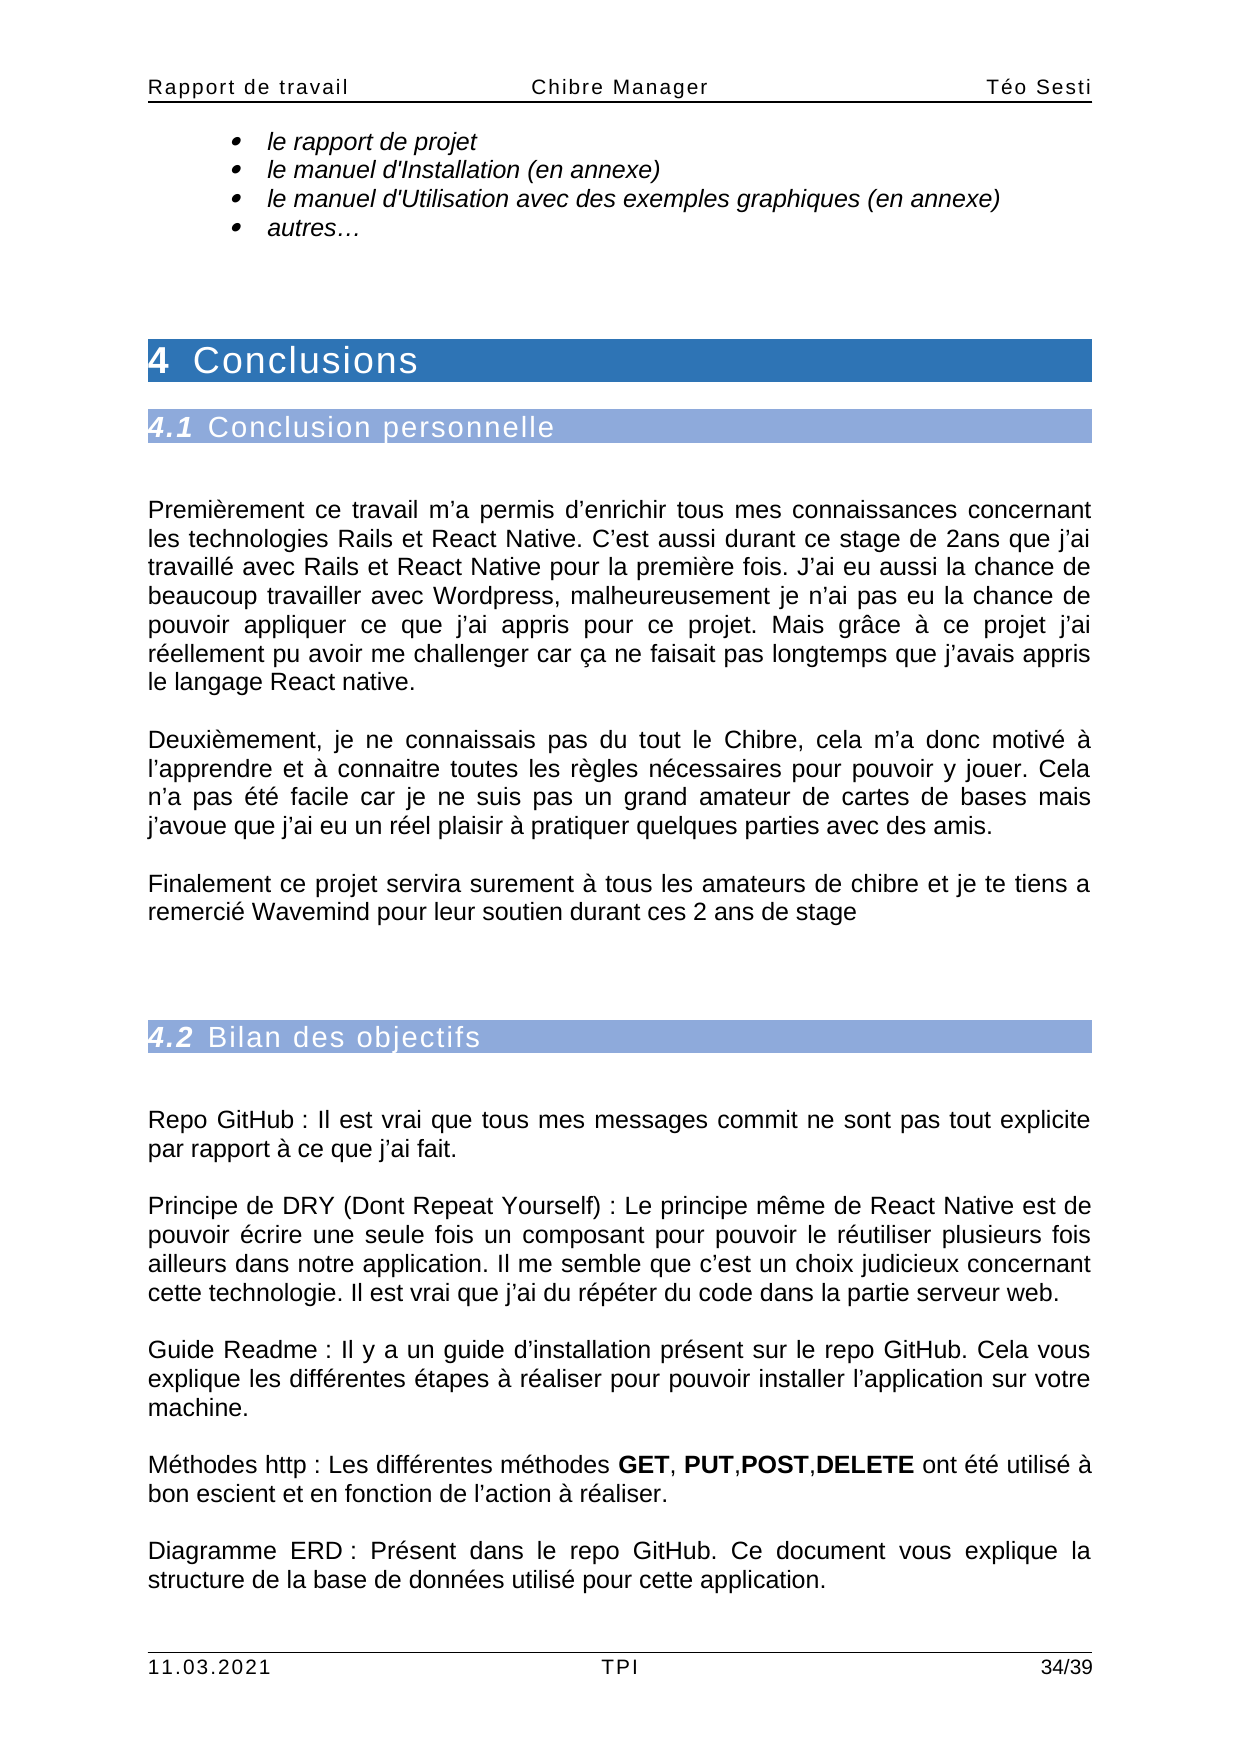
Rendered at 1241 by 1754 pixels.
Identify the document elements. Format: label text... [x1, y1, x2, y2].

text Méthodes http : Les différentes méthodes GET, PUT,POST,DELETE ont été utilisé à bon escient et en fonction de l’action à réaliser. [148, 1450, 1092, 1507]
text Conclusion personnelle [148, 409, 1092, 443]
text Finalement ce projet servira surement à tous les amateurs de chibre et je te tiens a remercié Wavemind pour leur soutien durant ces 2 ans de stage [148, 869, 1092, 926]
text Repo GitHub : Il est vrai que tous mes messages commit ne sont pas tout explicite par rapport à ce que j’ai fait. [148, 1105, 1092, 1162]
list le rapport de projet [229, 127, 1092, 155]
list autres… [229, 213, 1092, 242]
text Diagramme ERD : Présent dans le repo GitHub. Ce document vous explique la structure de la base de données utilisé pour cette application. [148, 1536, 1092, 1594]
text Principe de DRY (Dont Repeat Yourself) : Le principe même de React Native est de pouvoir écrire une seule fois un composant pour pouvoir le réutiliser plusieurs fois ailleurs dans notre application. Il me semble que c’est un choix judicieux concernant cette technologie. Il est vrai que j’ai du répéter du code dans la partie serveur web. [148, 1191, 1092, 1306]
text Conclusions [148, 339, 1092, 382]
text Premièrement ce travail m’a permis d’enrichir tous mes connaissances concernant les technologies Rails et React Native. C’est aussi durant ce stage de 2ans que j’ai travaillé avec Rails et React Native pour la première fois. J’ai eu aussi la chance de beaucoup travailler avec Wordpress, malheureusement je n’ai pas eu la chance de pouvoir appliquer ce que j’ai appris pour ce projet. Mais grâce à ce projet j’ai réellement pu avoir me challenger car ça ne faisait pas longtemps que j’avais appris le langage React native. [148, 495, 1092, 696]
text Deuxièmement, je ne connaissais pas du tout le Chibre, cela m’a donc motivé à l’apprendre et à connaitre toutes les règles nécessaires pour pouvoir y jouer. Cela n’a pas été facile car je ne suis pas un grand amateur de cartes de bases mais j’avoue que j’ai eu un réel plaisir à pratiquer quelques parties avec des amis. [148, 725, 1092, 840]
text Bilan des objectifs [148, 1020, 1092, 1053]
list le manuel d'Utilisation avec des exemples graphiques (en annexe) [229, 184, 1092, 213]
list le manuel d'Installation (en annexe) [229, 155, 1092, 184]
text Guide Readme : Il y a un guide d’installation présent sur le repo GitHub. Cela vous explique les différentes étapes à réaliser pour pouvoir installer l’application sur votre machine. [148, 1335, 1092, 1421]
